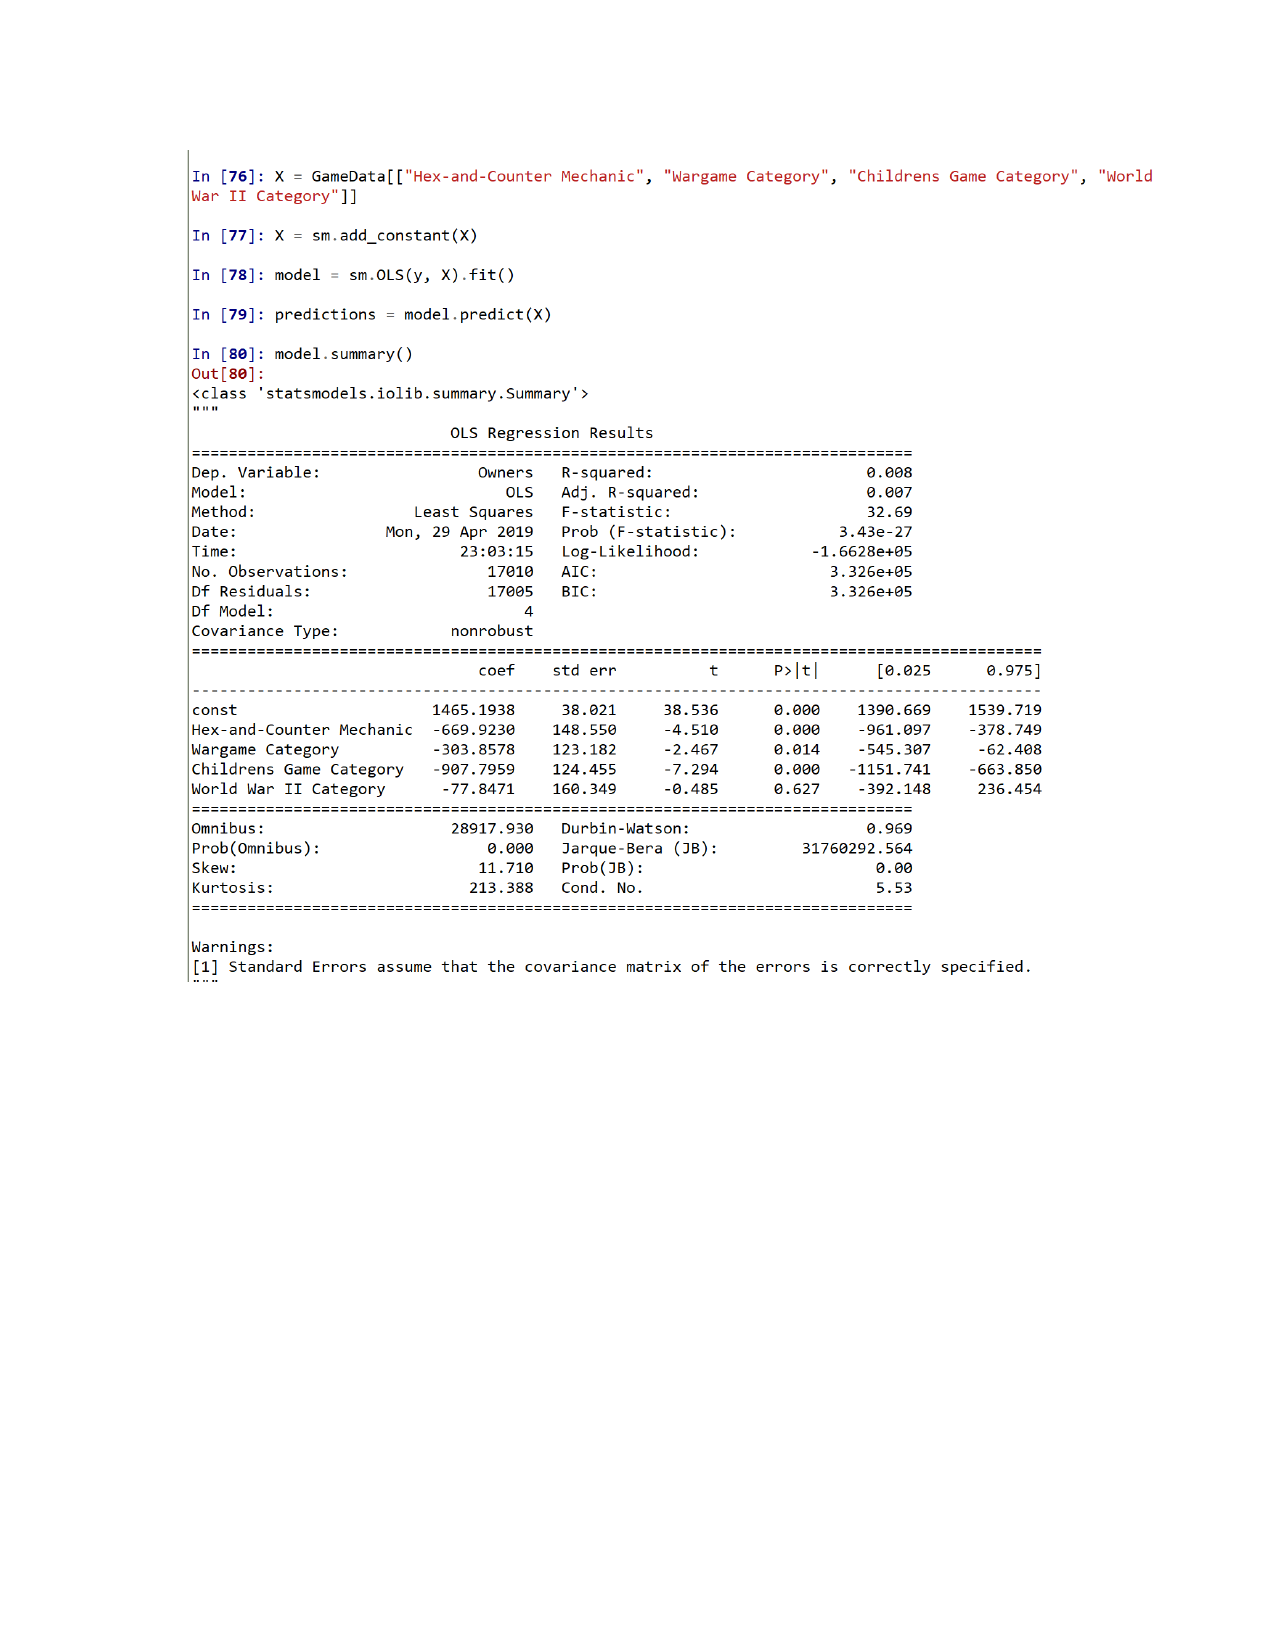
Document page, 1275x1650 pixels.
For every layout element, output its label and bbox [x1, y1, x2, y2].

picture [187, 150, 1162, 982]
